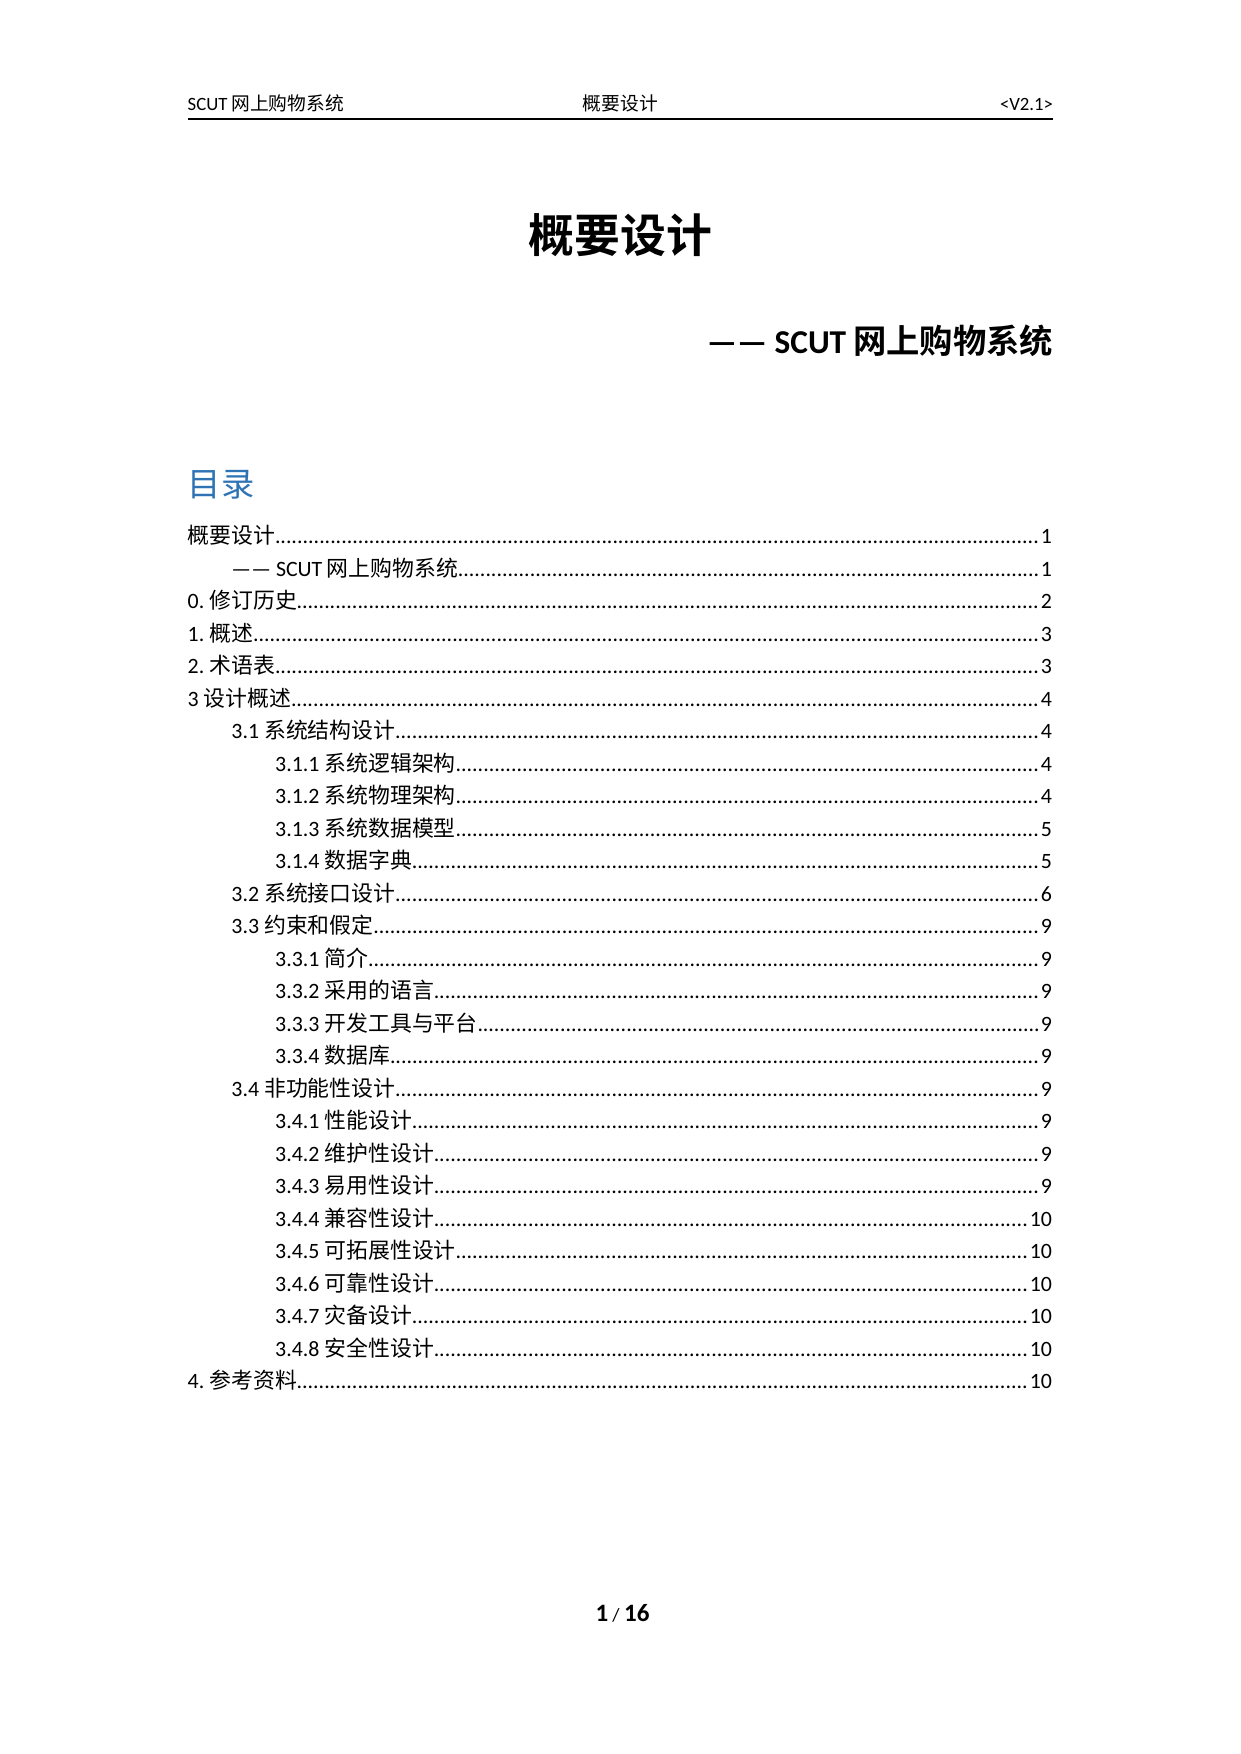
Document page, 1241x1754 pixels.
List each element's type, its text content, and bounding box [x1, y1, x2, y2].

title 概要设计 [187, 183, 1053, 281]
subtitle —— SCUT网上购物系统 [187, 306, 1053, 371]
